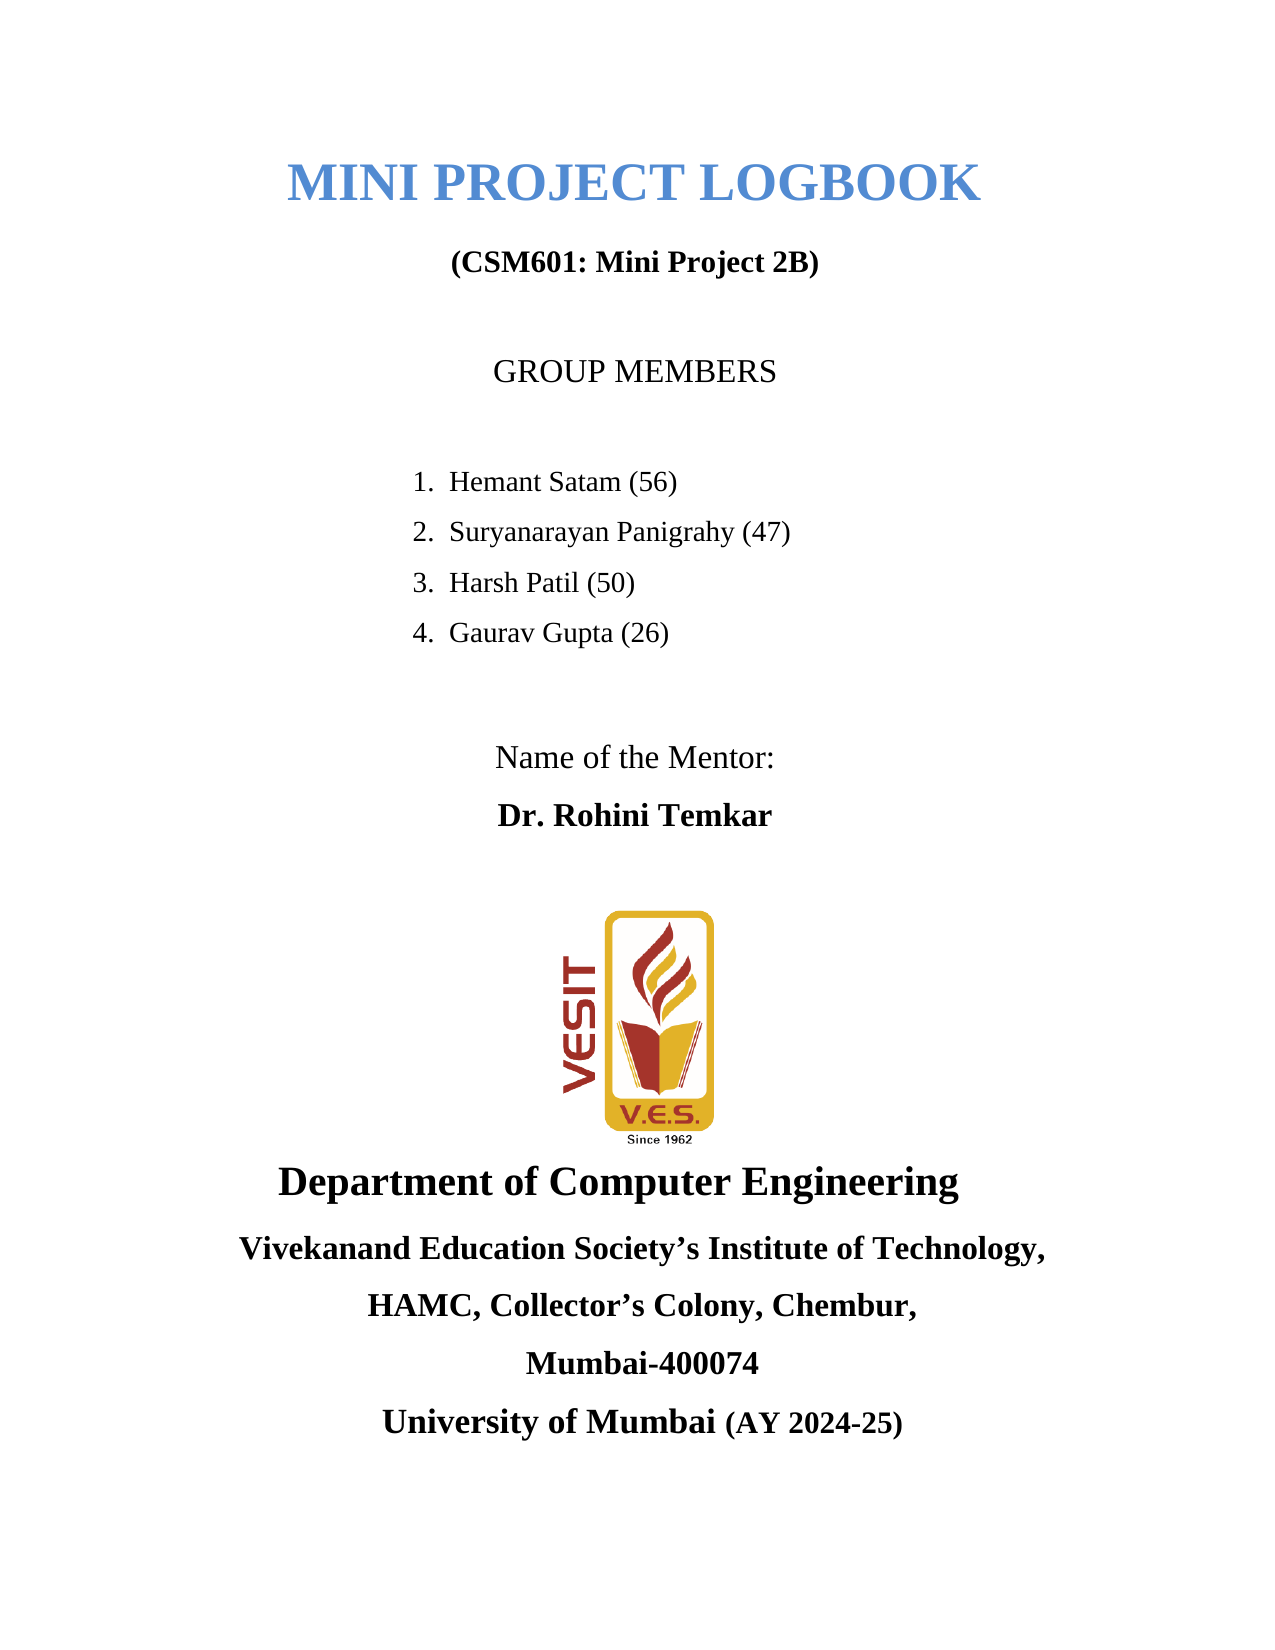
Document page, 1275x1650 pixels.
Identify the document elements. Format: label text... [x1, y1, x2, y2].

text Name of the Mentor: [150, 738, 1120, 776]
text 1. Hemant Satam (56) [412, 464, 1078, 498]
text Dr. Rohini Temkar [150, 795, 1120, 833]
subtitle Vivekanand Education Society’s Institute of Technology, [159, 1228, 1125, 1267]
text MINI PROJECT LOGBOOK [150, 150, 1119, 212]
text 2. Suryanarayan Panigrahy (47) [412, 514, 1078, 548]
text 4. Gaurav Gupta (26) [412, 615, 1078, 649]
text (CSM601: Mini Project 2B) [150, 243, 1120, 279]
subtitle HAMC, Collector’s Colony, Chembur, [159, 1286, 1125, 1324]
text Mumbai-400074 [159, 1343, 1125, 1382]
text Department of Computer Engineering [159, 1156, 1078, 1204]
text GROUP MEMBERS [150, 351, 1120, 389]
text 3. Harsh Patil (50) [412, 565, 1078, 598]
picture [556, 910, 714, 1144]
text University of Mumbai (AY 2024-25) [159, 1401, 1125, 1442]
